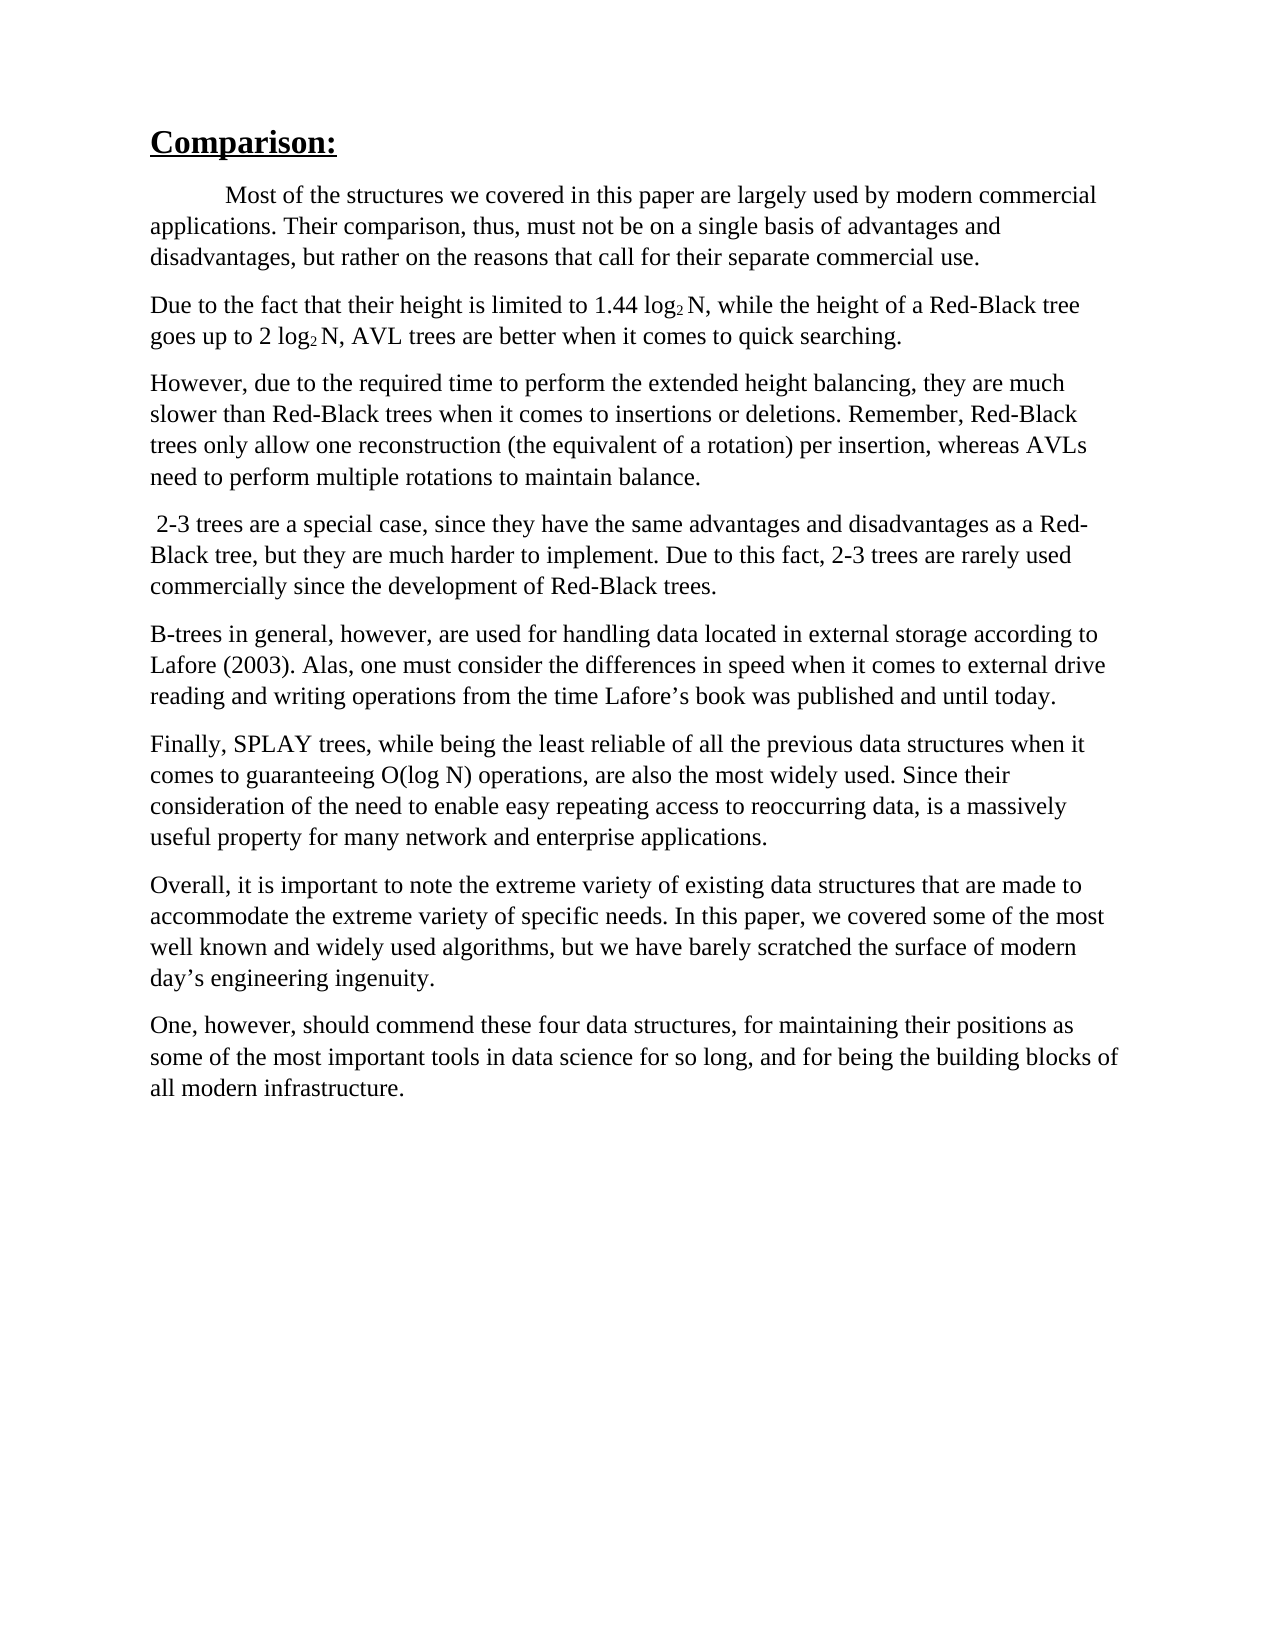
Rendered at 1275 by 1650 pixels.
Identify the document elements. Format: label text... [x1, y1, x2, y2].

text Finally, SPLAY trees, while being the least reliable of all the previous data structures when it comes to guaranteeing O(log N) operations, are also the most widely used. Since their consideration of the need to enable easy repeating access to reoccurring data, is a massively useful property for many network and enterprise applications. [150, 729, 1125, 851]
text Due to the fact that their height is limited to 1.44 log2 N, while the height of a Red-Black tree goes up to 2 log2 N, AVL trees are better when it comes to quick searching. [150, 290, 1125, 349]
text Comparison: [150, 122, 1125, 160]
text B-trees in general, however, are used for handling data located in external storage according to Lafore (2003). Alas, one must consider the differences in speed when it comes to external drive reading and writing operations from the time Lafore’s book was published and until today. [150, 619, 1125, 710]
text Most of the structures we covered in this paper are largely used by modern commercial applications. Their comparison, thus, must not be on a single basis of advantages and disadvantages, but rather on the reasons that call for their separate commercial use. [150, 180, 1125, 271]
text However, due to the required time to perform the extended height balancing, they are much slower than Red-Black trees when it comes to insertions or deletions. Remember, Red-Black trees only allow one reconstruction (the equivalent of a rotation) per insertion, whereas AVLs need to perform multiple rotations to maintain balance. [150, 368, 1125, 490]
text One, however, should commend these four data structures, for maintaining their positions as some of the most important tools in data science for so long, and for being the building blocks of all modern infrastructure. [150, 1011, 1125, 1101]
text Overall, it is important to note the extreme variety of existing data structures that are made to accommodate the extreme variety of specific needs. In this paper, we covered some of the most well known and widely used algorithms, but we have barely scratched the surface of modern day’s engineering ingenuity. [150, 870, 1125, 992]
text 2-3 trees are a special case, since they have the same advantages and disadvantages as a Red-Black tree, but they are much harder to implement. Due to this fact, 2-3 trees are rarely used commercially since the development of Red-Black trees. [150, 509, 1125, 600]
